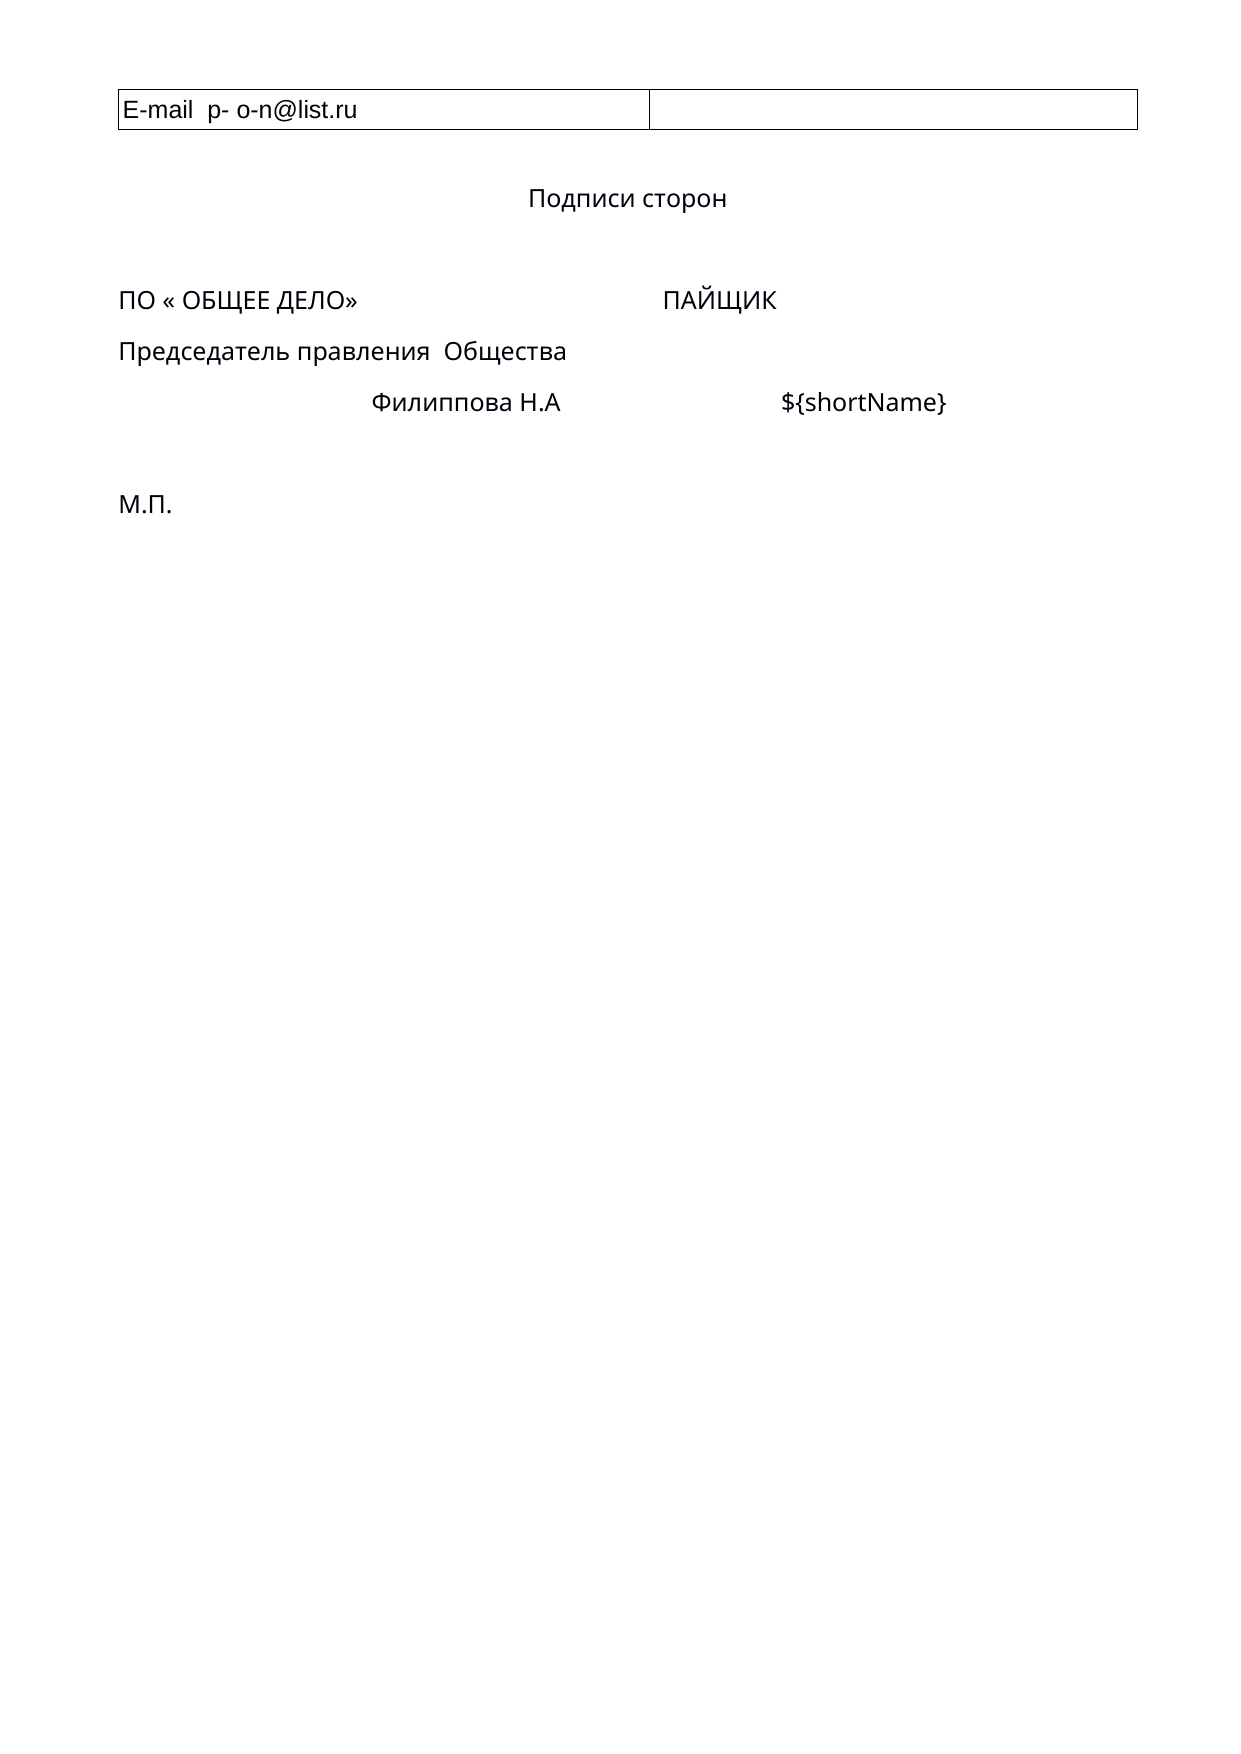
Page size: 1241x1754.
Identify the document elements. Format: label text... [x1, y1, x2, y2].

text Председатель правления Общества [118, 334, 1137, 368]
text Филиппова Н.А ${shortName} [118, 385, 1137, 419]
text М.П. [118, 487, 1137, 521]
text ПО « ОБЩЕЕ ДЕЛО» ПАЙЩИК [118, 283, 1137, 317]
table_cell [650, 90, 1137, 129]
table_cell E-mail p- o-n@list.ru [119, 90, 649, 129]
text Подписи сторон [118, 181, 1137, 215]
